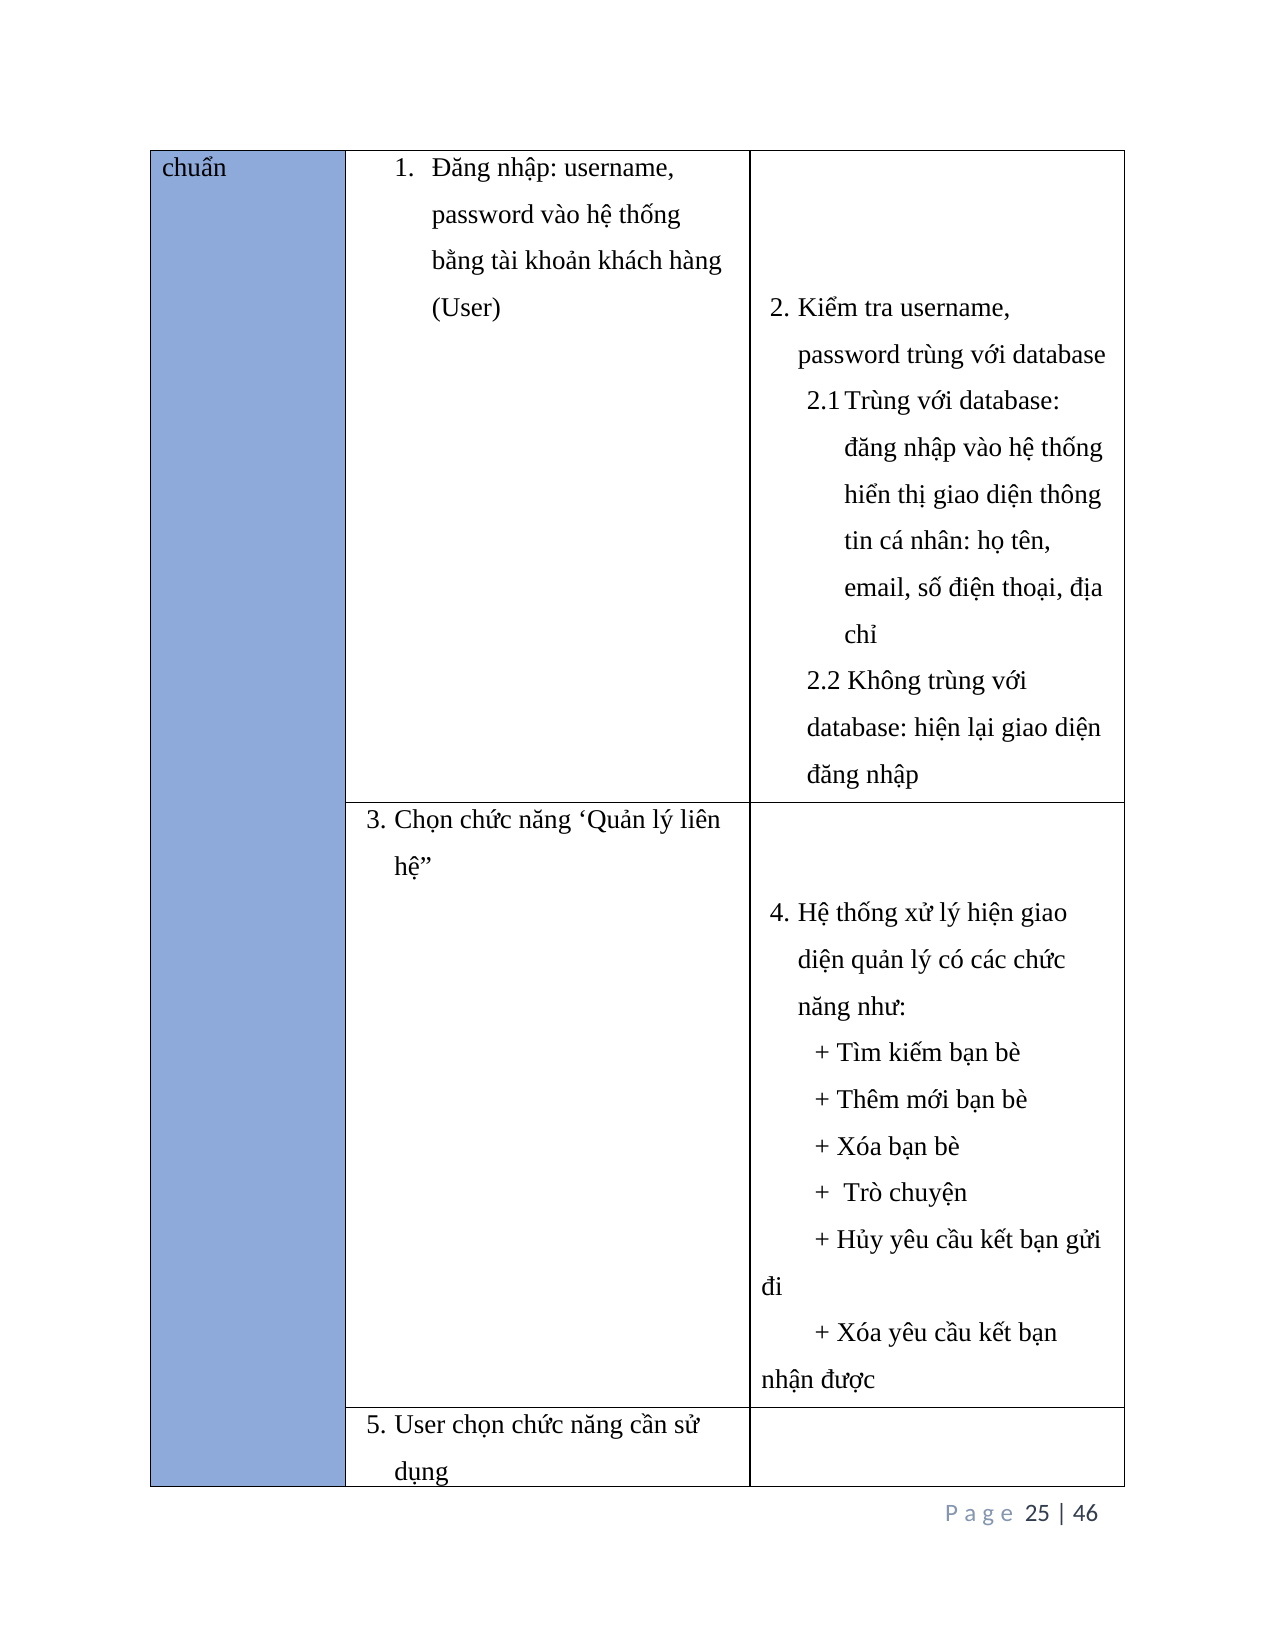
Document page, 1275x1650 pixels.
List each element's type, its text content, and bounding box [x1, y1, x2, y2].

table_cell Kiểm tra username, password trùng với database Trùng với database: đăng nhập vào hệ thống hiển thị giao diện thông tin cá nhân: họ tên, email, số điện thoại, địa chỉ 2.2 Không trùng với database: hiện lại giao diện đăng nhập [751, 151, 1124, 802]
table_cell Chọn chức năng ‘Quản lý liên hệ” [346, 803, 749, 1407]
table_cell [346, 1408, 749, 1486]
table_cell Hệ thống xử lý hiện giao diện quản lý có các chức năng như: + Tìm kiếm bạn bè + Thêm mới bạn bè + Xóa bạn bè + Trò chuyện + Hủy yêu cầu kết bạn gửi đi + Xóa yêu cầu kết bạn nhận được [751, 803, 1124, 1407]
table_cell Luồng dữ liệu chuẩn [151, 151, 345, 1486]
table_cell Đăng nhập: username, password vào hệ thống bằng tài khoản khách hàng (User) [346, 151, 749, 802]
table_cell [751, 1408, 1124, 1486]
